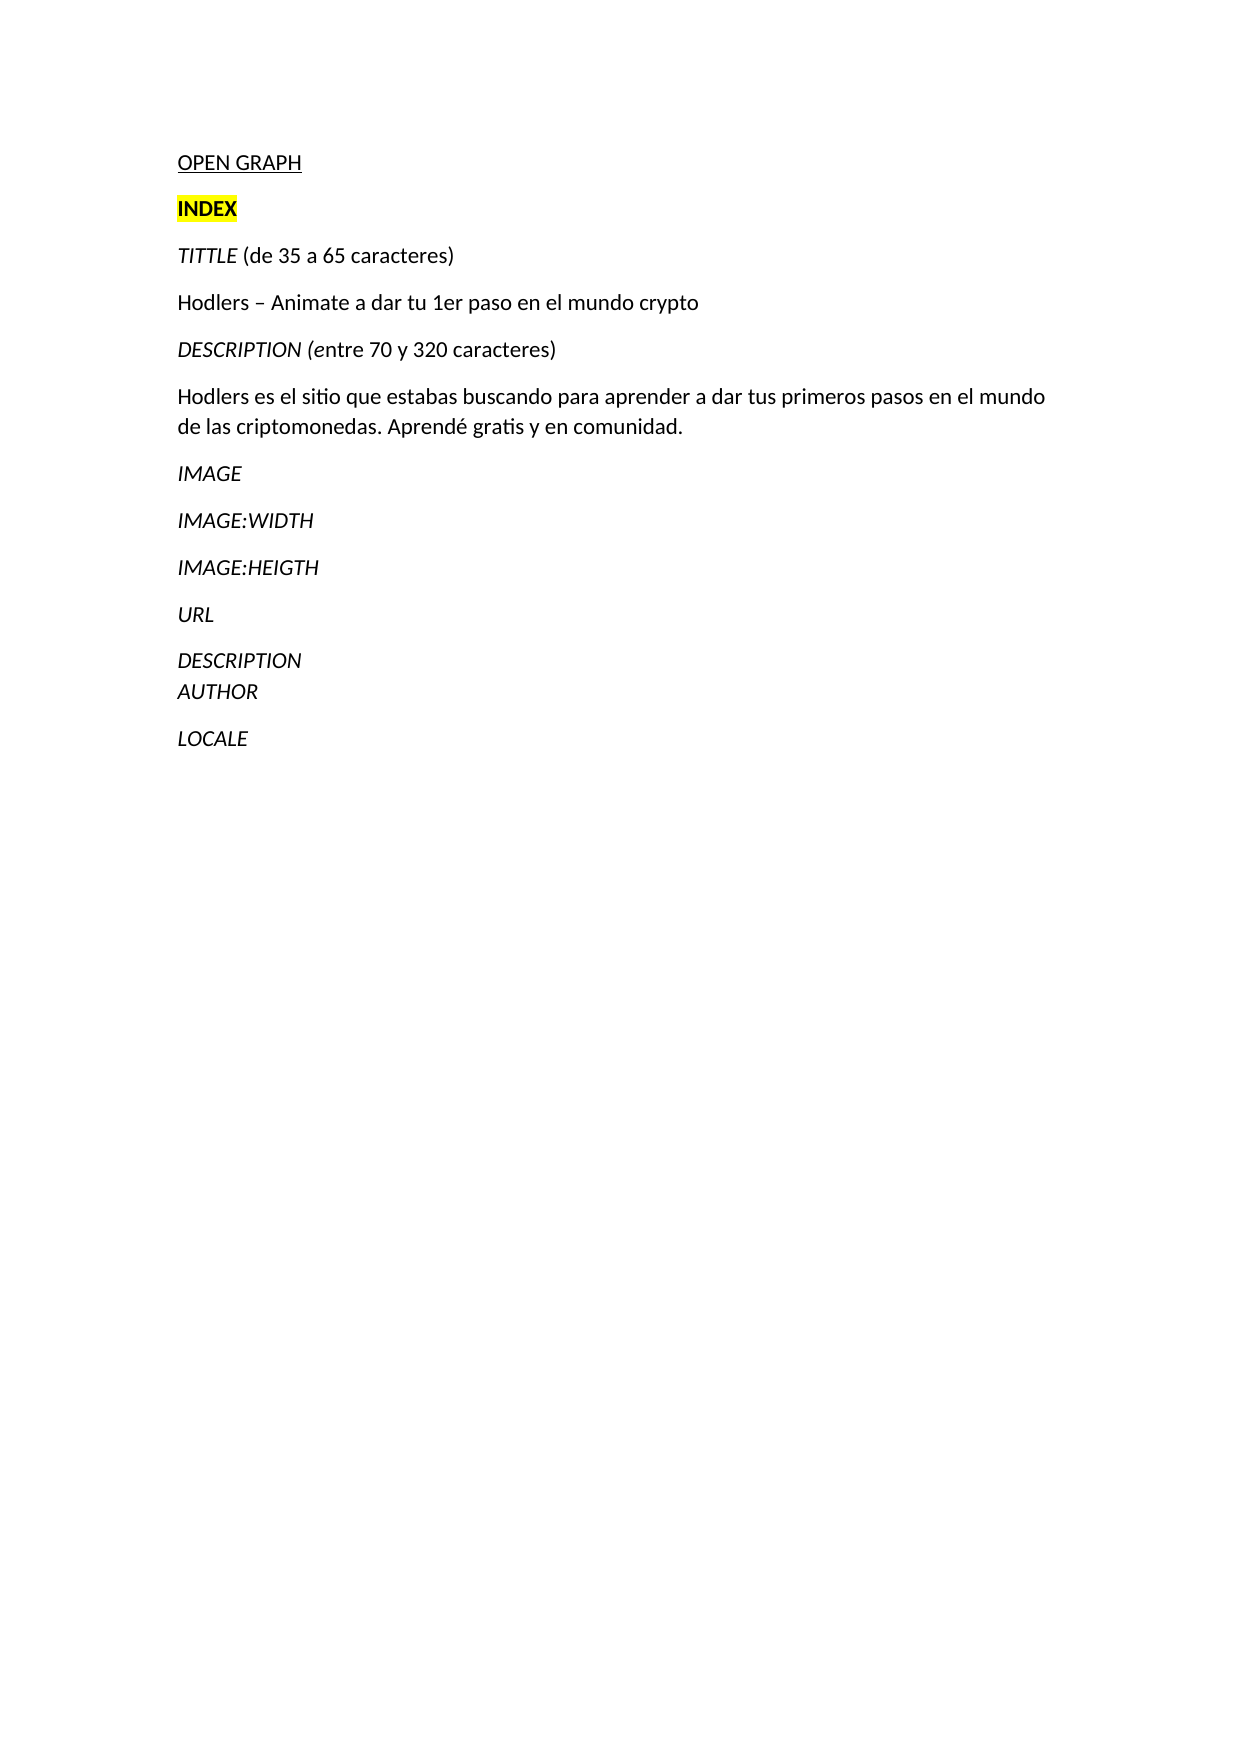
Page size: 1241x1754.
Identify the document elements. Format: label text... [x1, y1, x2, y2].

text DESCRIPTION (entre 70 y 320 caracteres) [177, 335, 1063, 363]
text URL [177, 600, 1063, 628]
text Hodlers es el sitio que estabas buscando para aprender a dar tus primeros pasos en el mundo de las criptomonedas. Aprendé gratis y en comunidad. [177, 382, 1063, 440]
text LOCALE [177, 724, 1063, 752]
text TITTLE (de 35 a 65 caracteres) [177, 241, 1063, 269]
text INDEX [177, 194, 1063, 222]
text IMAGE [177, 459, 1063, 487]
text Hodlers – Animate a dar tu 1er paso en el mundo crypto [177, 288, 1063, 316]
text IMAGE:HEIGTH [177, 553, 1063, 581]
text DESCRIPTION AUTHOR [177, 647, 1063, 705]
text IMAGE:WIDTH [177, 506, 1063, 534]
text OPEN GRAPH [177, 148, 1063, 176]
